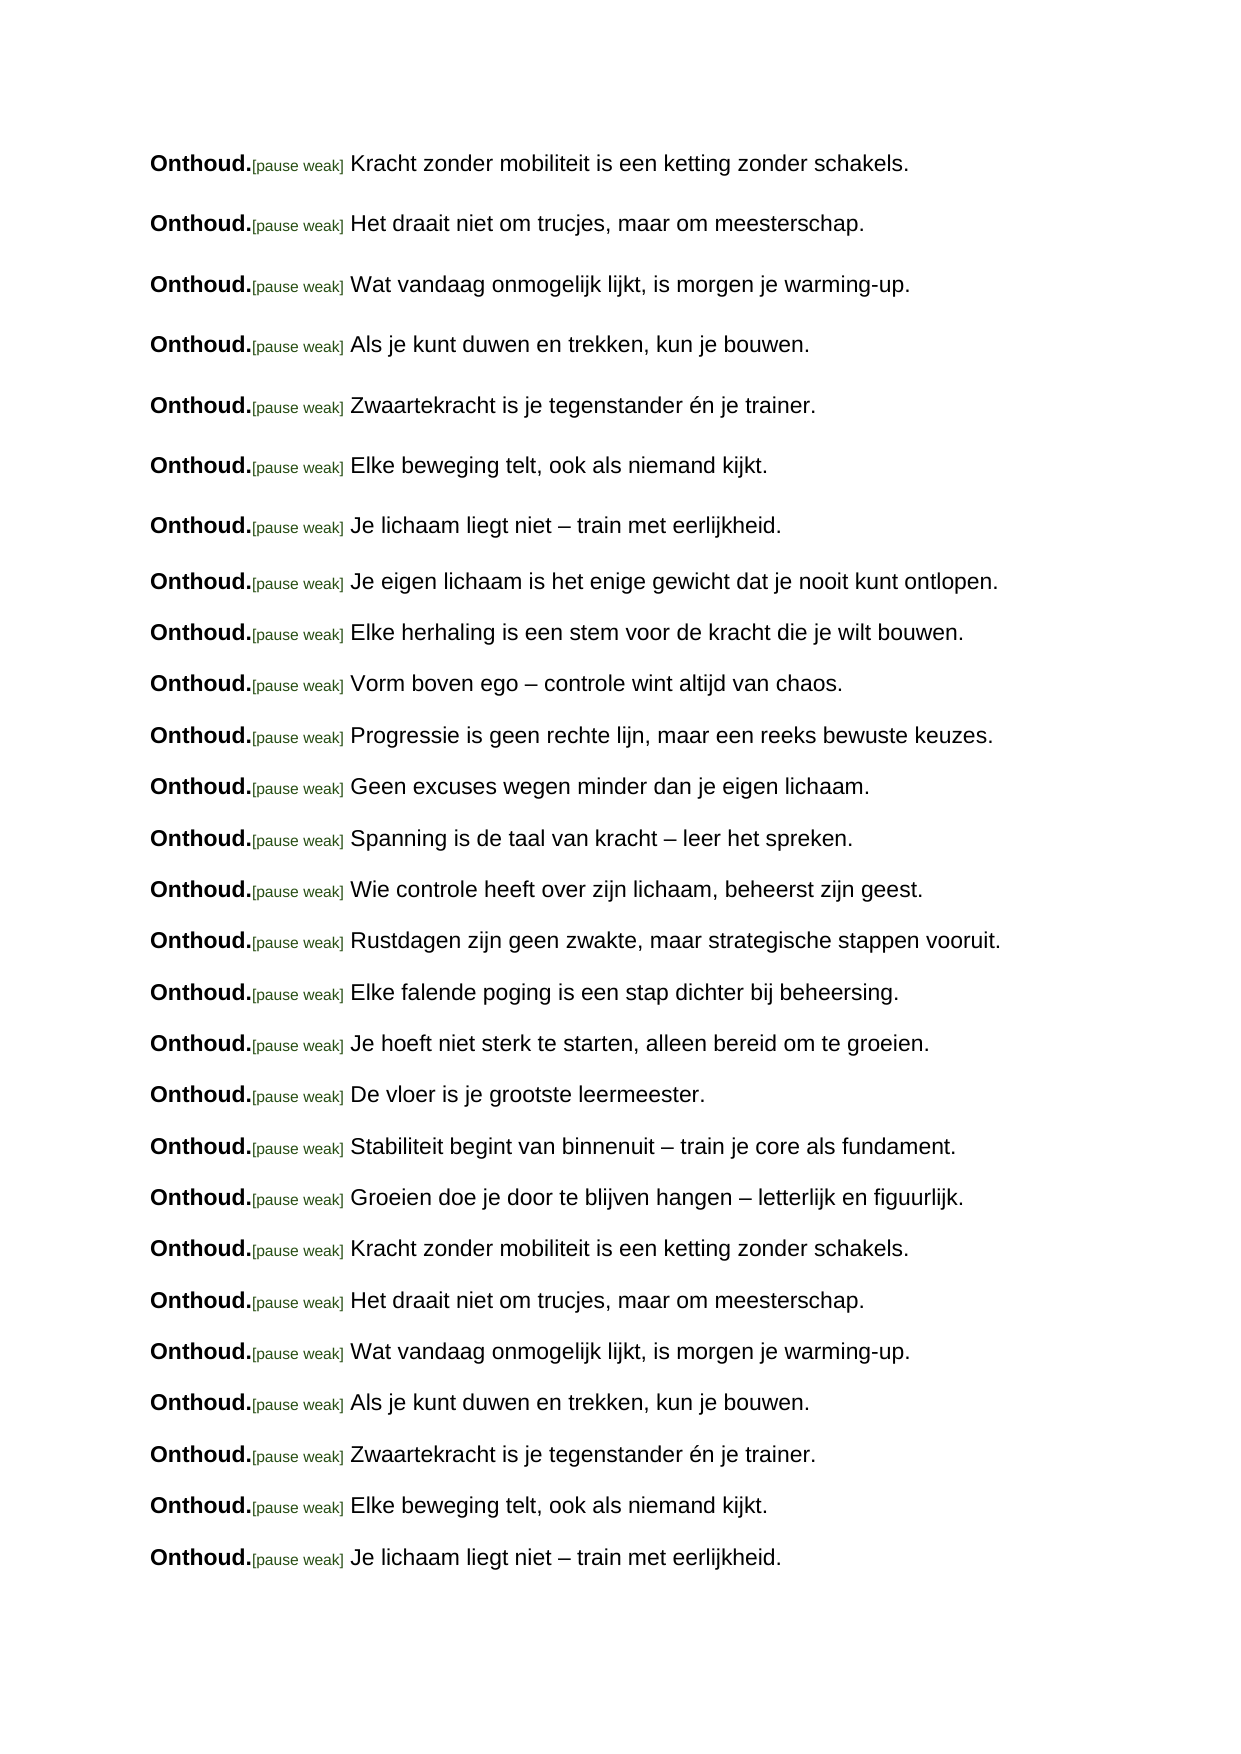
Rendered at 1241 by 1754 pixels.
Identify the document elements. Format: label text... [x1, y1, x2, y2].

text Onthoud.[pause weak] Zwaartekracht is je tegenstander én je trainer. [150, 1441, 1090, 1467]
text Onthoud.[pause weak] Kracht zonder mobiliteit is een ketting zonder schakels. [150, 150, 1090, 207]
text Onthoud.[pause weak] Groeien doe je door te blijven hangen – letterlijk en figuurlijk. [150, 1184, 1090, 1210]
text Onthoud.[pause weak] Spanning is de taal van kracht – leer het spreken. [150, 824, 1090, 851]
text Onthoud.[pause weak] Elke herhaling is een stem voor de kracht die je wilt bouwen. [150, 619, 1090, 645]
text Onthoud.[pause weak] Als je kunt duwen en trekken, kun je bouwen. [150, 1389, 1090, 1416]
text Onthoud.[pause weak] Je eigen lichaam is het enige gewicht dat je nooit kunt ontlopen. [150, 568, 1090, 594]
text Onthoud.[pause weak] Je hoeft niet sterk te starten, alleen bereid om te groeien. [150, 1030, 1090, 1056]
text Onthoud.[pause weak] Progressie is geen rechte lijn, maar een reeks bewuste keuzes. [150, 722, 1090, 748]
text Onthoud.[pause weak] Zwaartekracht is je tegenstander én je trainer. [150, 392, 1090, 448]
text Onthoud.[pause weak] Rustdagen zijn geen zwakte, maar strategische stappen vooruit. [150, 927, 1090, 953]
text Onthoud.[pause weak] Stabiliteit begint van binnenuit – train je core als fundament. [150, 1133, 1090, 1159]
text Onthoud.[pause weak] Wat vandaag onmogelijk lijkt, is morgen je warming-up. [150, 1338, 1090, 1364]
text Onthoud.[pause weak] Het draait niet om trucjes, maar om meesterschap. [150, 1287, 1090, 1313]
text Onthoud.[pause weak] Elke beweging telt, ook als niemand kijkt. [150, 1492, 1090, 1518]
text Onthoud.[pause weak] De vloer is je grootste leermeester. [150, 1081, 1090, 1108]
text Onthoud.[pause weak] Wat vandaag onmogelijk lijkt, is morgen je warming-up. [150, 271, 1090, 327]
text Onthoud.[pause weak] Wie controle heeft over zijn lichaam, beheerst zijn geest. [150, 876, 1090, 902]
text Onthoud.[pause weak] Je lichaam liegt niet – train met eerlijkheid. [150, 512, 1090, 539]
text Onthoud.[pause weak] Kracht zonder mobiliteit is een ketting zonder schakels. [150, 1235, 1090, 1262]
text Onthoud.[pause weak] Geen excuses wegen minder dan je eigen lichaam. [150, 773, 1090, 799]
text Onthoud.[pause weak] Elke beweging telt, ook als niemand kijkt. [150, 452, 1090, 509]
text Onthoud.[pause weak] Het draait niet om trucjes, maar om meesterschap. [150, 210, 1090, 267]
text Onthoud.[pause weak] Elke falende poging is een stap dichter bij beheersing. [150, 978, 1090, 1005]
text Onthoud.[pause weak] Je lichaam liegt niet – train met eerlijkheid. [150, 1543, 1090, 1570]
text Onthoud.[pause weak] Als je kunt duwen en trekken, kun je bouwen. [150, 331, 1090, 388]
text Onthoud.[pause weak] Vorm boven ego – controle wint altijd van chaos. [150, 670, 1090, 697]
